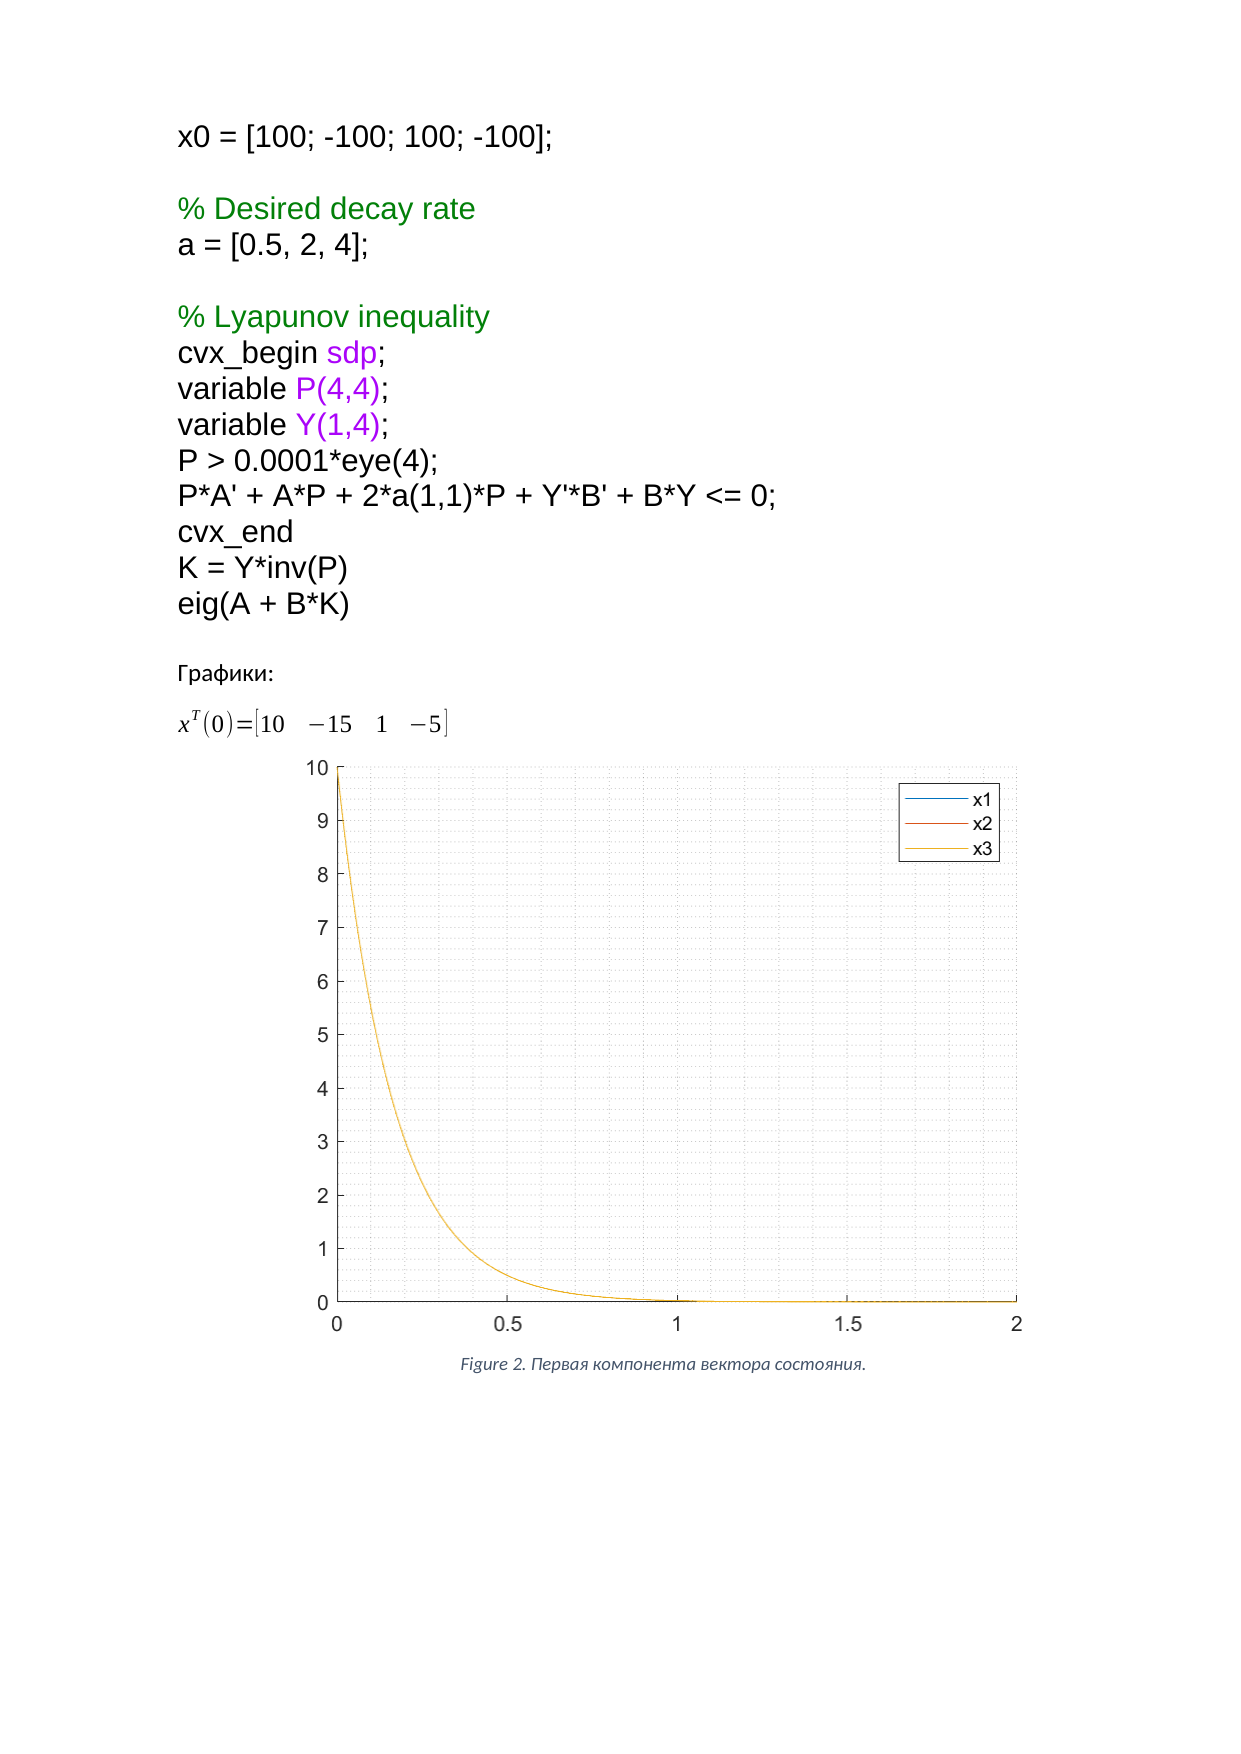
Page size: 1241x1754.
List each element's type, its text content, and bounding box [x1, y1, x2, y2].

text cvx_end [177, 513, 1152, 549]
text cvx_begin sdp; [177, 334, 1152, 370]
text variable P(4,4); [177, 370, 1152, 406]
text eig(A + B*K) [177, 585, 1152, 621]
text % Lyapunov inequality [177, 298, 1152, 334]
text a = [0.5, 2, 4]; [177, 226, 1152, 262]
text % Desired decay rate [177, 190, 1152, 226]
text P*A' + A*P + 2*a(1,1)*P + Y'*B' + B*Y <= 0; [177, 477, 1152, 513]
text x0 = [100; -100; 100; -100]; [177, 118, 1152, 154]
text Figure 2. Первая компонента вектора состояния. [177, 1352, 1152, 1375]
text P > 0.0001*eye(4); [177, 442, 1152, 477]
text variable Y(1,4); [177, 406, 1152, 442]
picture [306, 757, 1023, 1334]
text Графики: [177, 657, 1152, 688]
text K = Y*inv(P) [177, 549, 1152, 585]
